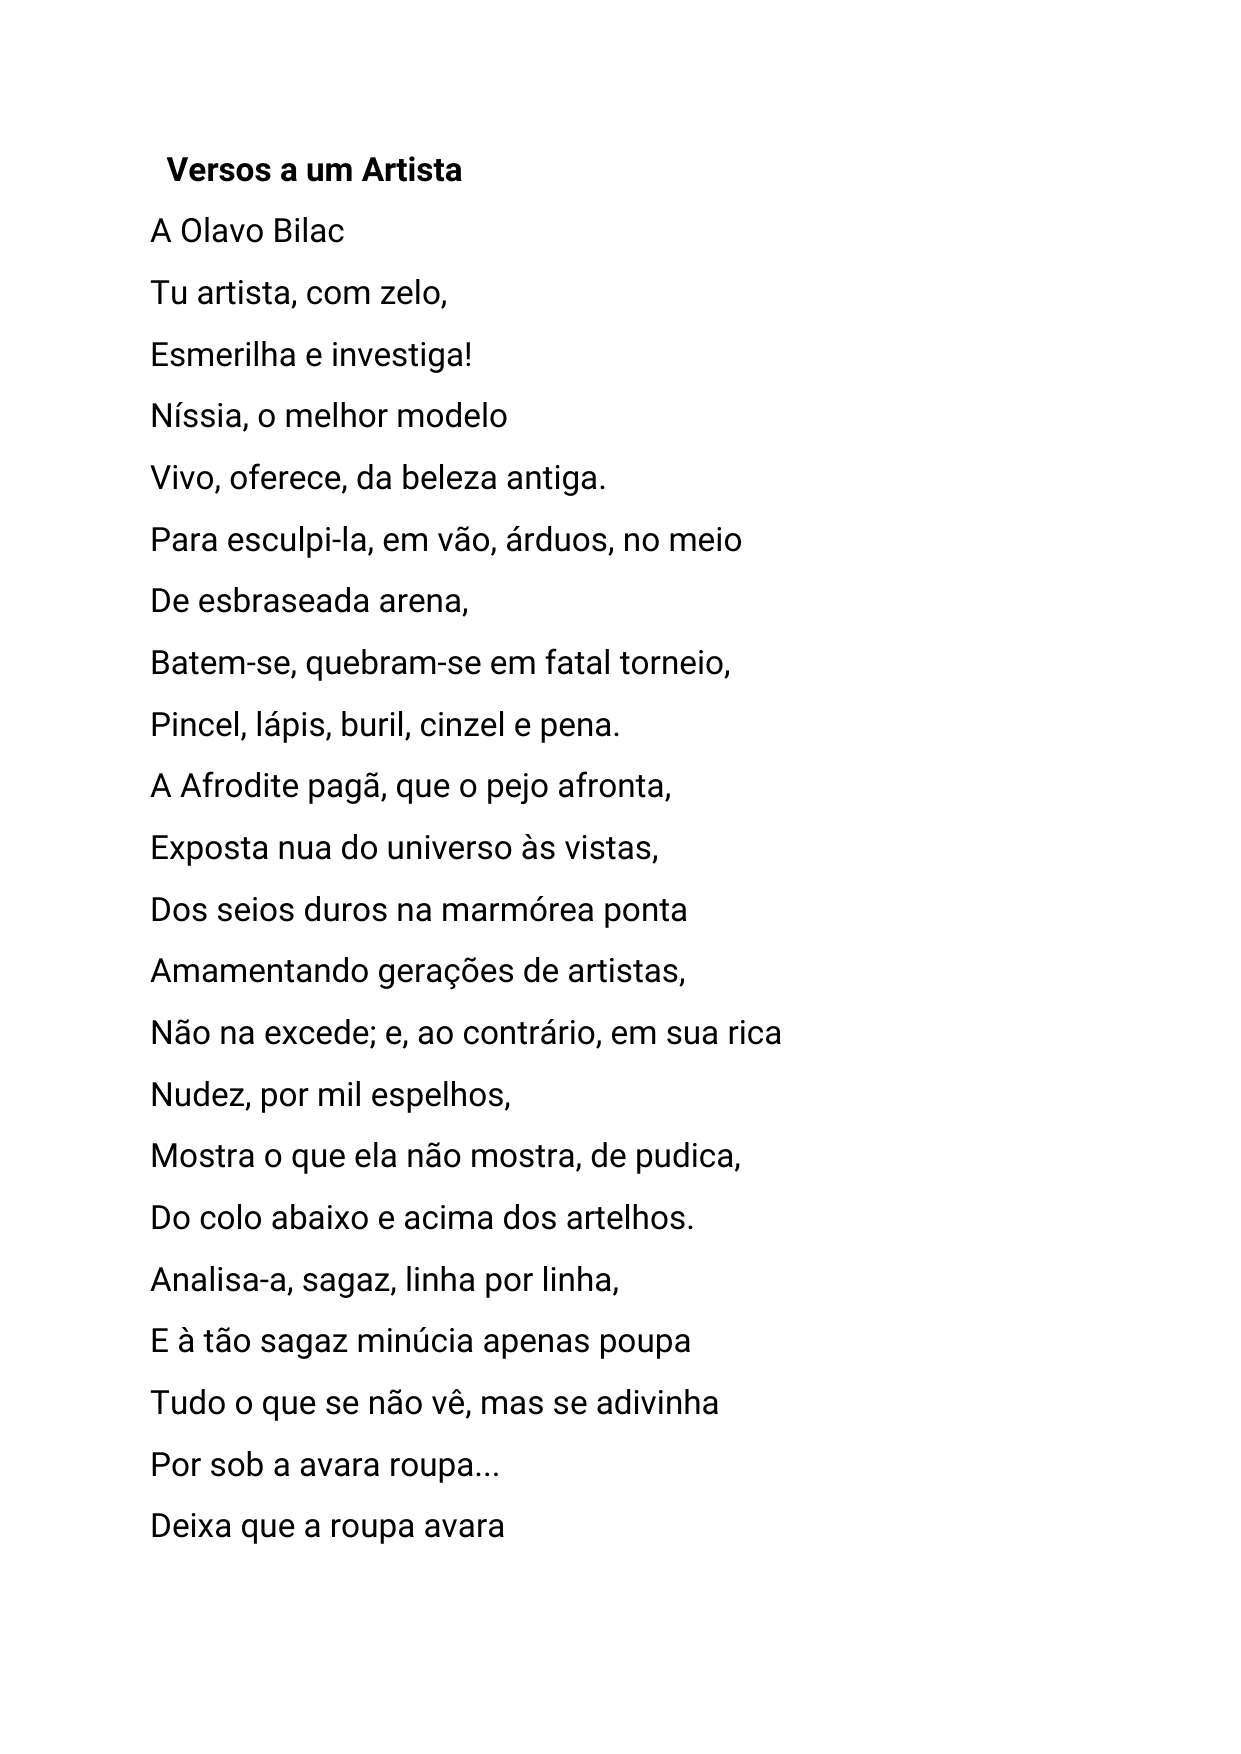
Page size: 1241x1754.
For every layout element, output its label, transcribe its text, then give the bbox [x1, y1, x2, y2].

text De esbraseada arena, [150, 582, 1090, 621]
text Para esculpi-la, em vão, árduos, no meio [150, 520, 1090, 559]
text Níssia, o melhor modelo [150, 397, 1090, 436]
text Analisa-a, sagaz, linha por linha, [150, 1260, 1090, 1299]
text Não na excede; e, ao contrário, em sua rica [150, 1013, 1090, 1052]
text Nudez, por mil espelhos, [150, 1075, 1090, 1114]
text Tudo o que se não vê, mas se adivinha [150, 1383, 1090, 1422]
text Batem-se, quebram-se em fatal torneio, [150, 643, 1090, 682]
text Por sob a avara roupa... [150, 1445, 1090, 1484]
text Versos a um Artista [150, 150, 1090, 189]
text A Afrodite pagã, que o pejo afronta, [150, 767, 1090, 806]
text Exposta nua do universo às vistas, [150, 828, 1090, 867]
text Deixa que a roupa avara [150, 1507, 1090, 1569]
text Pincel, lápis, buril, cinzel e pena. [150, 705, 1090, 744]
text Tu artista, com zelo, [150, 273, 1090, 312]
text Dos seios duros na marmórea ponta [150, 890, 1090, 929]
text Mostra o que ela não mostra, de pudica, [150, 1137, 1090, 1176]
text Esmerilha e investiga! [150, 335, 1090, 374]
text E à tão sagaz minúcia apenas poupa [150, 1322, 1090, 1361]
text Do colo abaixo e acima dos artelhos. [150, 1198, 1090, 1237]
text Vivo, oferece, da beleza antiga. [150, 458, 1090, 497]
text Amamentando gerações de artistas, [150, 952, 1090, 991]
text A Olavo Bilac [150, 212, 1090, 251]
